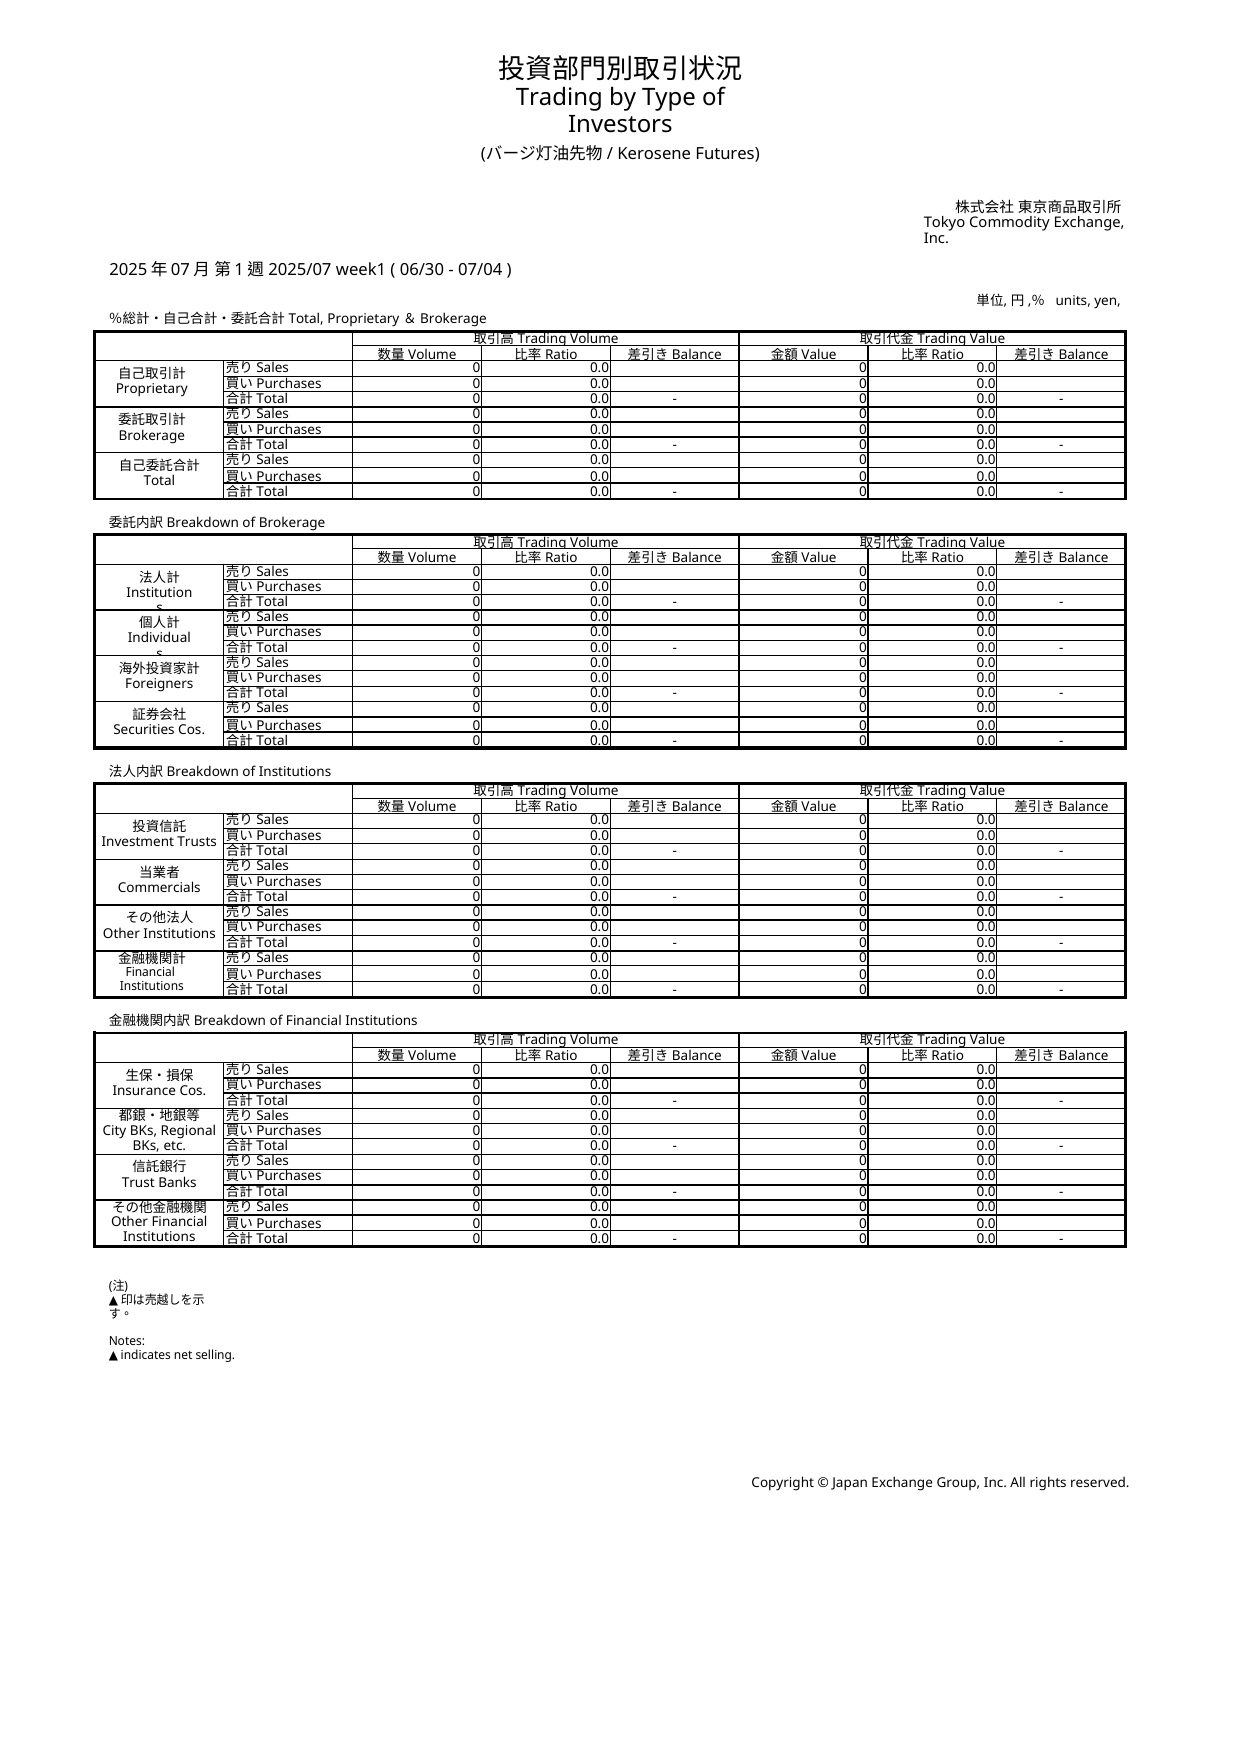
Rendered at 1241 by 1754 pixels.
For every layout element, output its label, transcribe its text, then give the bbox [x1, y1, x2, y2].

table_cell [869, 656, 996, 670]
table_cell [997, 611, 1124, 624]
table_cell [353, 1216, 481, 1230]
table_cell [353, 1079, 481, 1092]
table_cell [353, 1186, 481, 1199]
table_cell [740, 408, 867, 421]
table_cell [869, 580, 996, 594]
text 委託内訳 Breakdown of Brokerage [109, 517, 1136, 530]
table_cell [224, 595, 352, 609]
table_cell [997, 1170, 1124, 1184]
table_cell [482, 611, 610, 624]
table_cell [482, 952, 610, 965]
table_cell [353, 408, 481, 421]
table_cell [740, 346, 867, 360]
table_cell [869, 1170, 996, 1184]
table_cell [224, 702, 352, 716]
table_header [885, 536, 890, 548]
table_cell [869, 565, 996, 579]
text Copyright © Japan Exchange Group, Inc. All rights reserved. [104, 1476, 1129, 1490]
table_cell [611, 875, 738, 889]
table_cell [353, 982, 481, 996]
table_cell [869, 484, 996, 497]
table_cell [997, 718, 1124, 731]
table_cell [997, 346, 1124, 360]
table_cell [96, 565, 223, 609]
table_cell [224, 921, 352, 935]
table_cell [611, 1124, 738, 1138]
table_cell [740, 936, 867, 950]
text 金融機関内訳 Breakdown of Financial Institutions [109, 1015, 1136, 1028]
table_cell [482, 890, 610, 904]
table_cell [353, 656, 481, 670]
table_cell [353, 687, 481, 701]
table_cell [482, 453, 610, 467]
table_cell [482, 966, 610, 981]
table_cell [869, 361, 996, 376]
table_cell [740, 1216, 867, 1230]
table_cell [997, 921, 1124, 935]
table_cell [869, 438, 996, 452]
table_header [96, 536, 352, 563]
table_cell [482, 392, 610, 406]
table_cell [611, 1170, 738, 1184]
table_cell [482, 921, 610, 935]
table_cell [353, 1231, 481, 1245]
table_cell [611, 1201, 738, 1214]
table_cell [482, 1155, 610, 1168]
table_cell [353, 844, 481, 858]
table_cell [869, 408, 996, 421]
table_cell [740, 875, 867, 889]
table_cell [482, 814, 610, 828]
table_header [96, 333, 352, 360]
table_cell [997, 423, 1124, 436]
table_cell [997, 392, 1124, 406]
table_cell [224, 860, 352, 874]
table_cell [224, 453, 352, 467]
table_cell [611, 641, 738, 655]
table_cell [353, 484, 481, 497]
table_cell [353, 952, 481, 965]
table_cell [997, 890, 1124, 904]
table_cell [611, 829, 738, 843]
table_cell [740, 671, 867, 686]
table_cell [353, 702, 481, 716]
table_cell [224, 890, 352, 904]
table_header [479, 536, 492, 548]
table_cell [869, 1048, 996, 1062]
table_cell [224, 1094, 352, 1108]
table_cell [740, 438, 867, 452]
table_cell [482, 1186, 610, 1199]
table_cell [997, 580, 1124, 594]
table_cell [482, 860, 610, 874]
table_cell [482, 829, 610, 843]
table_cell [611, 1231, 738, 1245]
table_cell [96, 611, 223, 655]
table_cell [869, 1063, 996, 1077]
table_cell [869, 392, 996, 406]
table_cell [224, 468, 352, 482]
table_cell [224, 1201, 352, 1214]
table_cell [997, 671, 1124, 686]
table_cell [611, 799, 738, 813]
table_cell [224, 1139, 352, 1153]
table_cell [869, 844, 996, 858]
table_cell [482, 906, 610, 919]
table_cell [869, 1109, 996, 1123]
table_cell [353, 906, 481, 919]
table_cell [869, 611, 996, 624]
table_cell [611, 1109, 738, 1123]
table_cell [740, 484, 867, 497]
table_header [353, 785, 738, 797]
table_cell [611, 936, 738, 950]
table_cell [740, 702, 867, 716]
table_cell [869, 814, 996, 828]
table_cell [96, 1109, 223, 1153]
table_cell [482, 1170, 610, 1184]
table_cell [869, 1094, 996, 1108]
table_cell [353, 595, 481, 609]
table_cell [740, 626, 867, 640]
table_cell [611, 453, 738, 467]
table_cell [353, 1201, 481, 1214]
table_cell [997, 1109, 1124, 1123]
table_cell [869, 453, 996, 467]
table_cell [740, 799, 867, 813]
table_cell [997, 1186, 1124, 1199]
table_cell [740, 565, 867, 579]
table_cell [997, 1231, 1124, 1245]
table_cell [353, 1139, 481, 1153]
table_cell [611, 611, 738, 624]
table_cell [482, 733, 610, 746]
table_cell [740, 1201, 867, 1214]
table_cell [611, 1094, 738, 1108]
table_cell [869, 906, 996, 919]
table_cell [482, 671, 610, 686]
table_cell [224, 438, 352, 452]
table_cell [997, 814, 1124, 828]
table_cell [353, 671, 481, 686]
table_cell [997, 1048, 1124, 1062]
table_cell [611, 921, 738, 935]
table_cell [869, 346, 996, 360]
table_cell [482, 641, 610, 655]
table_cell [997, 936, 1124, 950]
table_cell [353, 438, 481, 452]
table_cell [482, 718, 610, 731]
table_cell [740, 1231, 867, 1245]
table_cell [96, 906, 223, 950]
text 単位, 円 ,％ units, yen, ％総計・自己合計・委託合計 Total, Proprietary ＆ Brokerage [109, 292, 1136, 327]
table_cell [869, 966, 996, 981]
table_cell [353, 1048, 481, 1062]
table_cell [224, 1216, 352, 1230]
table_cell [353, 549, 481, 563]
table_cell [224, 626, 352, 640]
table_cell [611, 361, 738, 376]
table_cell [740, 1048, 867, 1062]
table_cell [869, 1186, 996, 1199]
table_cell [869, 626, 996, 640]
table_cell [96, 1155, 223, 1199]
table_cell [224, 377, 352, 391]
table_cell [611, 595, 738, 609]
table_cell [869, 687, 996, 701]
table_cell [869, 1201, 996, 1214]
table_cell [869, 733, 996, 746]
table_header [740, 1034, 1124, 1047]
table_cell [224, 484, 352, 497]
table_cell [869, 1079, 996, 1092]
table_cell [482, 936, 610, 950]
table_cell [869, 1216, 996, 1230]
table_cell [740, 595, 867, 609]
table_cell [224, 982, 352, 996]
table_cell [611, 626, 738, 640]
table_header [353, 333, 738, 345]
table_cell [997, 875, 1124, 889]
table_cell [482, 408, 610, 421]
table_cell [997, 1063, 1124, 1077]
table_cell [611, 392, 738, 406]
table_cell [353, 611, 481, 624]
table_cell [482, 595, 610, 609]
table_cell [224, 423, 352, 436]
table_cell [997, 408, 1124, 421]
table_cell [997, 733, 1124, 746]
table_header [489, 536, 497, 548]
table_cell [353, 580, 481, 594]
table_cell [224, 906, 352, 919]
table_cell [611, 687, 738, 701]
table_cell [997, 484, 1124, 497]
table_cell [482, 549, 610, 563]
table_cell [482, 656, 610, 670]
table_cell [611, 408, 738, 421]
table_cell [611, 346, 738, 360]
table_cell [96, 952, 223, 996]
text Notes: ▲indicates net selling. [108, 1335, 236, 1362]
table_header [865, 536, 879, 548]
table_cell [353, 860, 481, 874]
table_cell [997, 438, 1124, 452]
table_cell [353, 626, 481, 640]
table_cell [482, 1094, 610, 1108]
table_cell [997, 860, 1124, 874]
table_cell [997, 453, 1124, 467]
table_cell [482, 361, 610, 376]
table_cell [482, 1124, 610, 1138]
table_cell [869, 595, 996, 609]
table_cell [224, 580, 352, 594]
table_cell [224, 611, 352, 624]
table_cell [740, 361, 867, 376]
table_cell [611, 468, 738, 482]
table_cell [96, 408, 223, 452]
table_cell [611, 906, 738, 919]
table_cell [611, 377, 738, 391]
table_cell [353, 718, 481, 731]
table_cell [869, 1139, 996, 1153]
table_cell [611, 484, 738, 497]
text (バージ灯油先物 / Kerosene Futures) [104, 147, 1136, 163]
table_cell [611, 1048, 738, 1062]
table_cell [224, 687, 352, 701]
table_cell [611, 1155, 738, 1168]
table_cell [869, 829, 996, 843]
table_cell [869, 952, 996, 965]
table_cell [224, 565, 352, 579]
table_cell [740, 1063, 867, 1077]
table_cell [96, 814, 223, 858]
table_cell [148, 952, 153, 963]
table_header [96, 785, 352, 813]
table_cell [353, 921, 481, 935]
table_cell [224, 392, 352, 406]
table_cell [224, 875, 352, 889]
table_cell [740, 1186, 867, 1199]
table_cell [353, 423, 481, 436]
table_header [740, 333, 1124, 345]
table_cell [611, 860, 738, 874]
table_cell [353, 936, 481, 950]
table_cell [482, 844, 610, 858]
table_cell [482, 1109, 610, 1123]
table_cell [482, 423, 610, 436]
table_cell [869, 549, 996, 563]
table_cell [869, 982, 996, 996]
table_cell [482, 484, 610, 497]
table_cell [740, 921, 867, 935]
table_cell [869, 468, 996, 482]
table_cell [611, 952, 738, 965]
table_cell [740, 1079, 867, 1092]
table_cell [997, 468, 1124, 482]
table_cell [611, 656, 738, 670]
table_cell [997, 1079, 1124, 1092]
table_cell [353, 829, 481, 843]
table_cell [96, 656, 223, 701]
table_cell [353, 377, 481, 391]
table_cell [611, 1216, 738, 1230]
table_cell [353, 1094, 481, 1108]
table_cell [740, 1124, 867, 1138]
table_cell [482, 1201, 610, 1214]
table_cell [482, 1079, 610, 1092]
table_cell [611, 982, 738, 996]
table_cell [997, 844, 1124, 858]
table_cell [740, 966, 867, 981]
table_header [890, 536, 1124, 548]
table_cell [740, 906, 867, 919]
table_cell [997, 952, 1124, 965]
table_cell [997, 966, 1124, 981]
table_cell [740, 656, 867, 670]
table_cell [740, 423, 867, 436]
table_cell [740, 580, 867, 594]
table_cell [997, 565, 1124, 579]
text 投資部門別取引状況 Trading by Type of Investors [464, 57, 776, 137]
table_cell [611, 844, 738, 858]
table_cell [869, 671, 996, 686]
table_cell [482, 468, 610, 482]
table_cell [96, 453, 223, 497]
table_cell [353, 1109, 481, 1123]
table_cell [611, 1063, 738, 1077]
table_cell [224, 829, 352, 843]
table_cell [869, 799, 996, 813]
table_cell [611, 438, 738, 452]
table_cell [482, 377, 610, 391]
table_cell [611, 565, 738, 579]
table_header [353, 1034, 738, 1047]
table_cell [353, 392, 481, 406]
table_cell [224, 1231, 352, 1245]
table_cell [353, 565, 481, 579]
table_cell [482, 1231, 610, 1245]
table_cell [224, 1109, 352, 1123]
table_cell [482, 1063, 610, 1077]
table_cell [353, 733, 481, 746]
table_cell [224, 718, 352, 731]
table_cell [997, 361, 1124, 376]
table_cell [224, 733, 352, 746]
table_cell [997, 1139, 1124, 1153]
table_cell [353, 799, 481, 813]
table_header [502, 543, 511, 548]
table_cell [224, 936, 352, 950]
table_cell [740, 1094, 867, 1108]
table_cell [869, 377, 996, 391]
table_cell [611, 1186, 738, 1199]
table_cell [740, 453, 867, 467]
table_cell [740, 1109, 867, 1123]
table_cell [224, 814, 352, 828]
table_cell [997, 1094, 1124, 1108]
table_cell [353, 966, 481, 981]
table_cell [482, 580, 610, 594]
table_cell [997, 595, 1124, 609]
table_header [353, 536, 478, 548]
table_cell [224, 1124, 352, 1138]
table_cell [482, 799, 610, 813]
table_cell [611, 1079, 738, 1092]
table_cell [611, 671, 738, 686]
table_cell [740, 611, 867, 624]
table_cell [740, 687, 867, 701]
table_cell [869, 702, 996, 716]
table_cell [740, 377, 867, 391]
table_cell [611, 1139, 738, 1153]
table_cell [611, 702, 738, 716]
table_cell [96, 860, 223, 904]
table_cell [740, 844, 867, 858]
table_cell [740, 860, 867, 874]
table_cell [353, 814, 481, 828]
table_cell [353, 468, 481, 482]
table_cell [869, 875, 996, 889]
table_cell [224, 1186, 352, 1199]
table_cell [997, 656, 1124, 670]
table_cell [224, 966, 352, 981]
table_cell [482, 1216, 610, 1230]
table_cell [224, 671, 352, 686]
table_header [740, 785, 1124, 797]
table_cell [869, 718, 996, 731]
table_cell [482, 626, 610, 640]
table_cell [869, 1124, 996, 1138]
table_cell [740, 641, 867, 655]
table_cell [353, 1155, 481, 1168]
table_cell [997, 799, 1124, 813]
text 株式会社 東京商品取引所 Tokyo Commodity Exchange, Inc. [923, 201, 1136, 246]
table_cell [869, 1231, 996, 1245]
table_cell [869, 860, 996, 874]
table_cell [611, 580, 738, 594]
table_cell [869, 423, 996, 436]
text 法人内訳 Breakdown of Institutions [109, 766, 1136, 779]
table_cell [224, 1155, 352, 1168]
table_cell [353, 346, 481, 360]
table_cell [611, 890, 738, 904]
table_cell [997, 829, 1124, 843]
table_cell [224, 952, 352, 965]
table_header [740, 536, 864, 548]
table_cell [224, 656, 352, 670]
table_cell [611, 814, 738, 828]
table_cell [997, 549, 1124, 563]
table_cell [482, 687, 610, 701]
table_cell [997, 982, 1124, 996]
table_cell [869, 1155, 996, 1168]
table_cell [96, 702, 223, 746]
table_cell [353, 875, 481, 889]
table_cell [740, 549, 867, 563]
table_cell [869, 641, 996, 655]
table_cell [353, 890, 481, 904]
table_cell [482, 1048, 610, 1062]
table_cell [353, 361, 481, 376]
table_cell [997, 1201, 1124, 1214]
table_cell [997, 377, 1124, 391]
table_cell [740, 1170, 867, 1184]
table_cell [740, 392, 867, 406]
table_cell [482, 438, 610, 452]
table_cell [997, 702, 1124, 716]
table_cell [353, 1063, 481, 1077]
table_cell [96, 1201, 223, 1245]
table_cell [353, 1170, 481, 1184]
text 2025年07月 第1週 2025/07 week1 ( 06/30 - 07/04 ) [109, 262, 1136, 279]
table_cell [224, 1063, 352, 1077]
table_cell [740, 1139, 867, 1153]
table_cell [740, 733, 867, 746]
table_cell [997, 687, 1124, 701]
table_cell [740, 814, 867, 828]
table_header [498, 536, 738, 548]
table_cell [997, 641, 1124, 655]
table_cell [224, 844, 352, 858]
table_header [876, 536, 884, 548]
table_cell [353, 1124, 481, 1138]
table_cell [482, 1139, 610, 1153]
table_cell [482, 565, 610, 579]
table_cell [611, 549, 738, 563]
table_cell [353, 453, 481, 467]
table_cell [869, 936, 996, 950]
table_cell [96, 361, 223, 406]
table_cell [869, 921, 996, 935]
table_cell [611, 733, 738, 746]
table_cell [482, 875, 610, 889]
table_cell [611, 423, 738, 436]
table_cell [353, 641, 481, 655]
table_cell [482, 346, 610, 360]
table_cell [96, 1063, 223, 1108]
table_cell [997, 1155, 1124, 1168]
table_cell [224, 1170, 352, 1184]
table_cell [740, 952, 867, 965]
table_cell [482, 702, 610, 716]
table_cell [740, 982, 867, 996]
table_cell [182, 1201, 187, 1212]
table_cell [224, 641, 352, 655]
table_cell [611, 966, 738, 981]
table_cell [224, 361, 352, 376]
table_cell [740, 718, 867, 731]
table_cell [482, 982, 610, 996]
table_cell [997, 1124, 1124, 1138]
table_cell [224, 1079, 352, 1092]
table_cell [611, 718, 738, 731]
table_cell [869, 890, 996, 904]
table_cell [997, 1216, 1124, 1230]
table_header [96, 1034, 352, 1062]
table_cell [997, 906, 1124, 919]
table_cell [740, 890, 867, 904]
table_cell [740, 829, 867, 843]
text (注) ▲印は売越しを示す。 [108, 1280, 221, 1321]
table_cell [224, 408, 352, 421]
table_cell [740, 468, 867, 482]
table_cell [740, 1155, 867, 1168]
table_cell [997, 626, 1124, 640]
